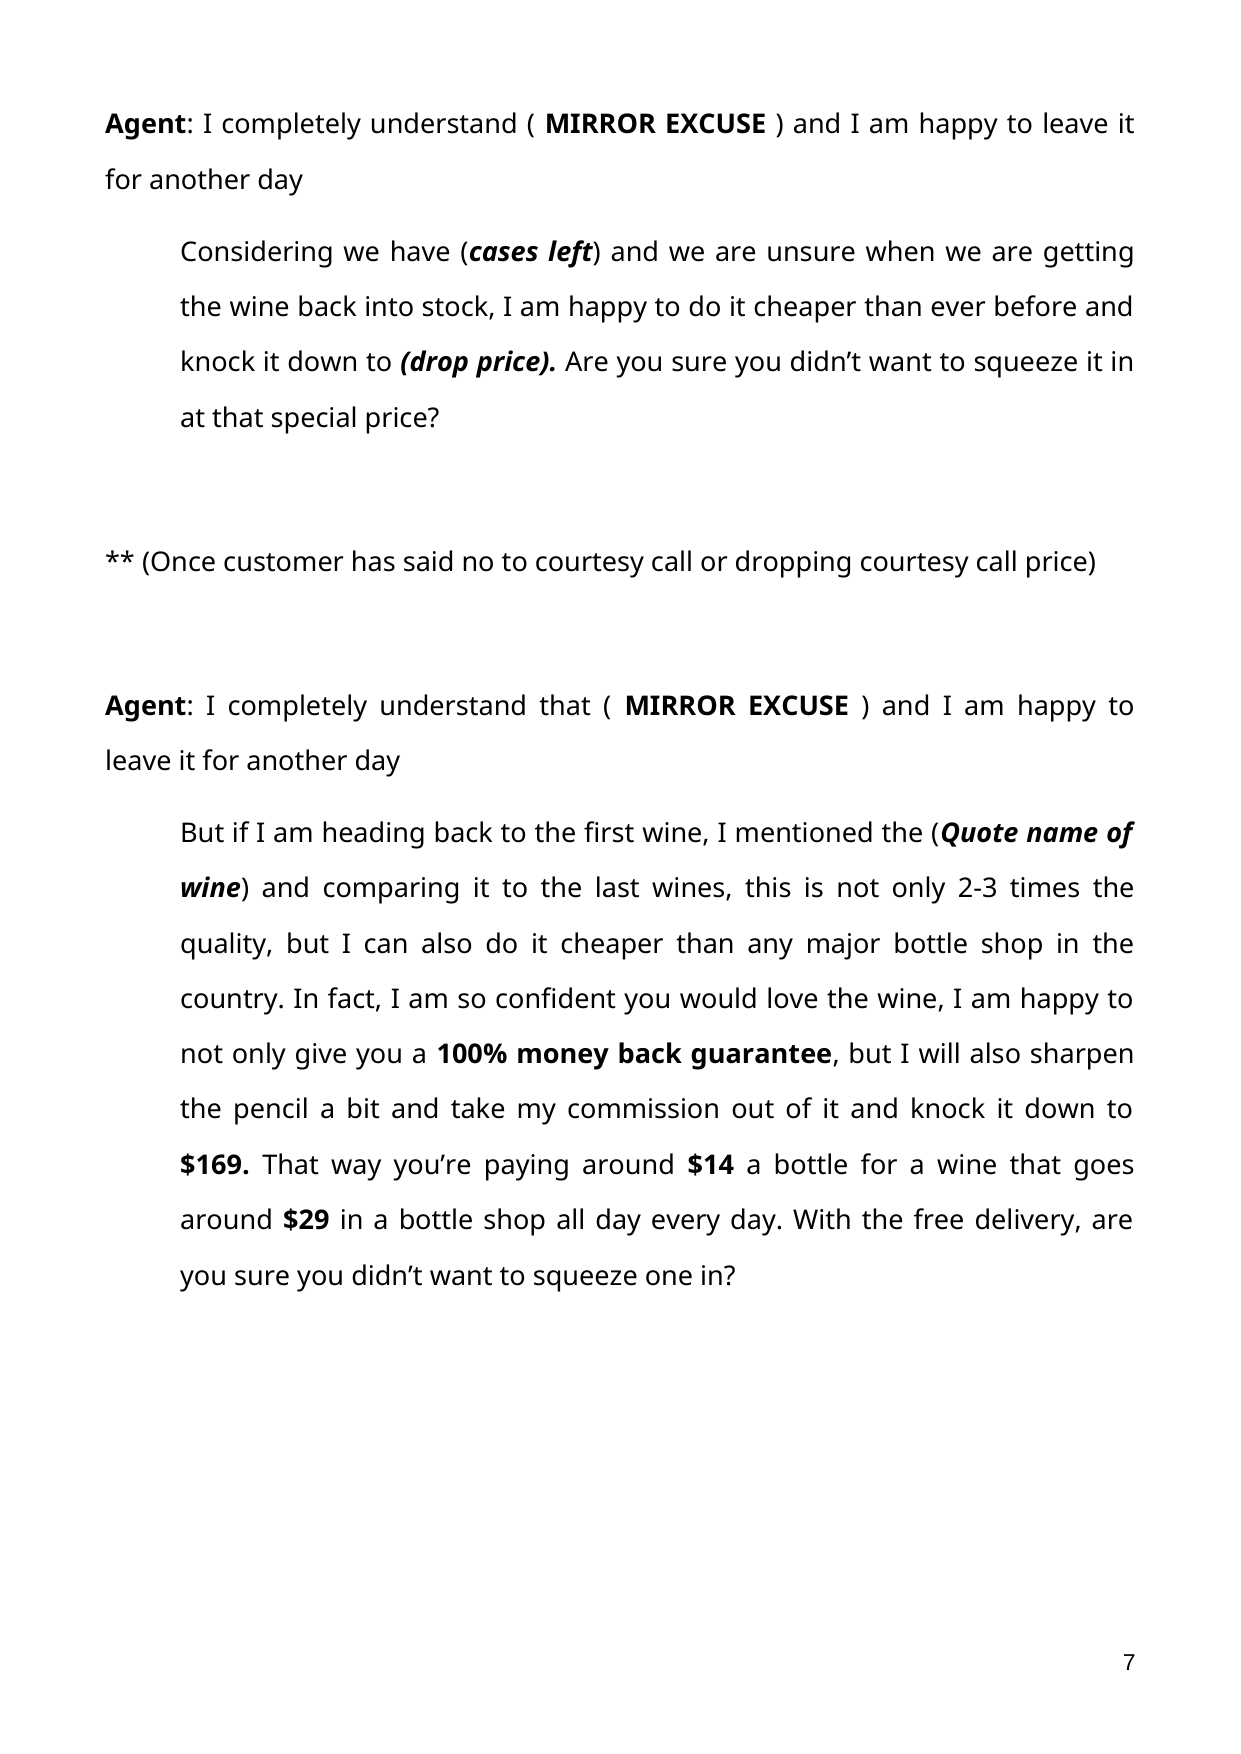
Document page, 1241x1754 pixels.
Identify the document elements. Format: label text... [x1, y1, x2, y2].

text Considering we have (cases left) and we are unsure when we are getting the wine back into stock, I am happy to do it cheaper than ever before and knock it down to (drop price). Are you sure you didn’t want to squeeze it in at that special price? [180, 232, 1135, 435]
text But if I am heading back to the first wine, I mentioned the (Quote name of wine) and comparing it to the last wines, this is not only 2-3 times the quality, but I can also do it cheaper than any major bottle shop in the country. In fact, I am so confident you would love the wine, I am happy to not only give you a 100% money back guarantee, but I will also sharpen the pencil a bit and take my commission out of it and knock it down to $169. That way you’re paying around $14 a bottle for a wine that goes around $29 in a bottle shop all day every day. With the free delivery, are you sure you didn’t want to squeeze one in? [180, 813, 1135, 1293]
text Agent: I completely understand ( MIRROR EXCUSE ) and I am happy to leave it for another day [105, 105, 1135, 197]
text ** (Once customer has said no to courtesy call or dropping courtesy call price) [105, 542, 1135, 579]
text Agent: I completely understand that ( MIRROR EXCUSE ) and I am happy to leave it for another day [105, 686, 1135, 778]
